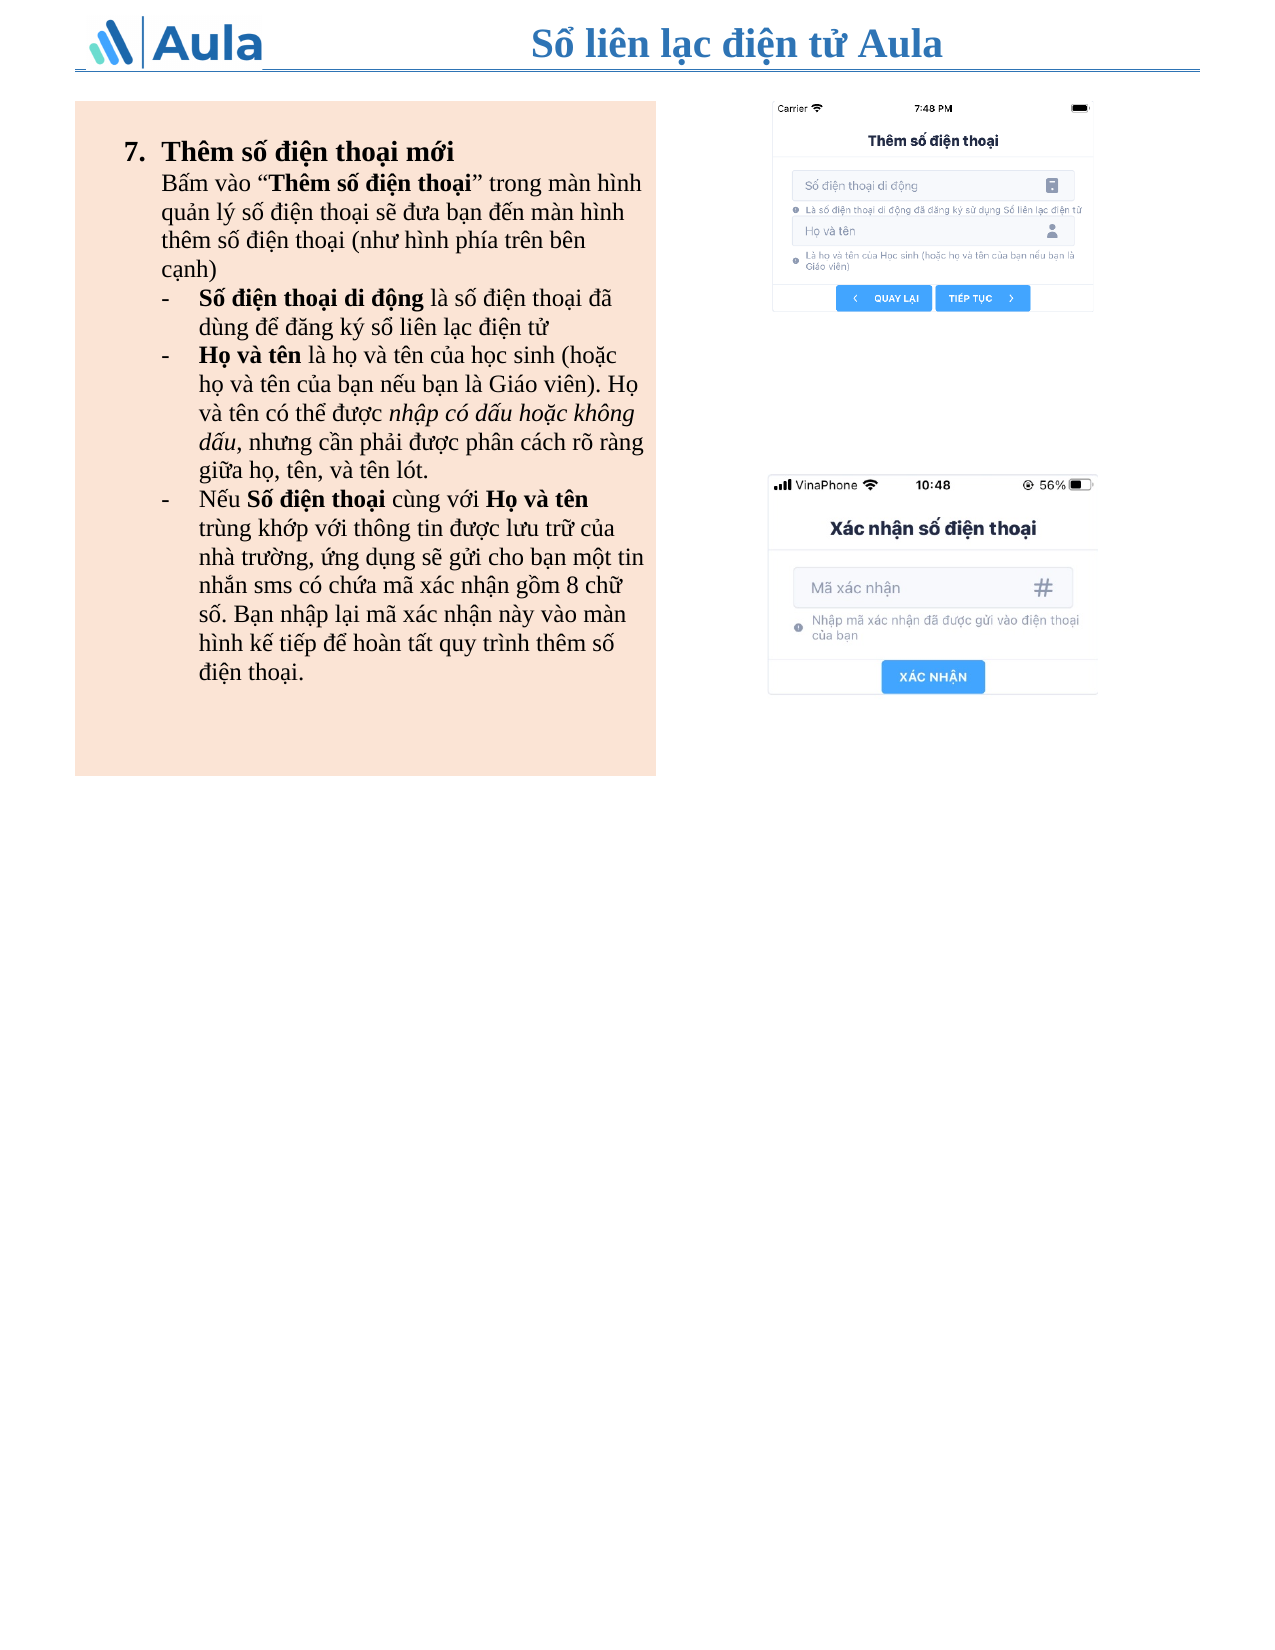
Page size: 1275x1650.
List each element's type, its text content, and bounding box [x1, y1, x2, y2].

table_cell [656, 101, 1209, 776]
picture [86, 15, 263, 70]
table_cell Thêm số điện thoại mới Bấm vào “Thêm số điện thoại” trong màn hình quản lý số điện thoại sẽ đưa bạn đến màn hình thêm số điện thoại (như hình phía trên bên cạnh) Số điện thoại di động là số điện thoại đã dùng để đăng ký sổ liên lạc điện tử Họ và tên là họ và tên của học sinh (hoặc họ và tên của bạn nếu bạn là Giáo viên). Họ và tên có thể được nhập có dấu hoặc không dấu, nhưng cần phải được phân cách rõ ràng giữa họ, tên, và tên lót. Nếu Số điện thoại cùng với Họ và tên trùng khớp với thông tin được lưu trữ của nhà trường, ứng dụng sẽ gửi cho bạn một tin nhắn sms có chứa mã xác nhận gồm 8 chữ số. Bạn nhập lại mã xác nhận này vào màn hình kế tiếp để hoàn tất quy trình thêm số điện thoại. [75, 101, 656, 776]
picture [772, 101, 1094, 360]
picture [767, 474, 1098, 777]
